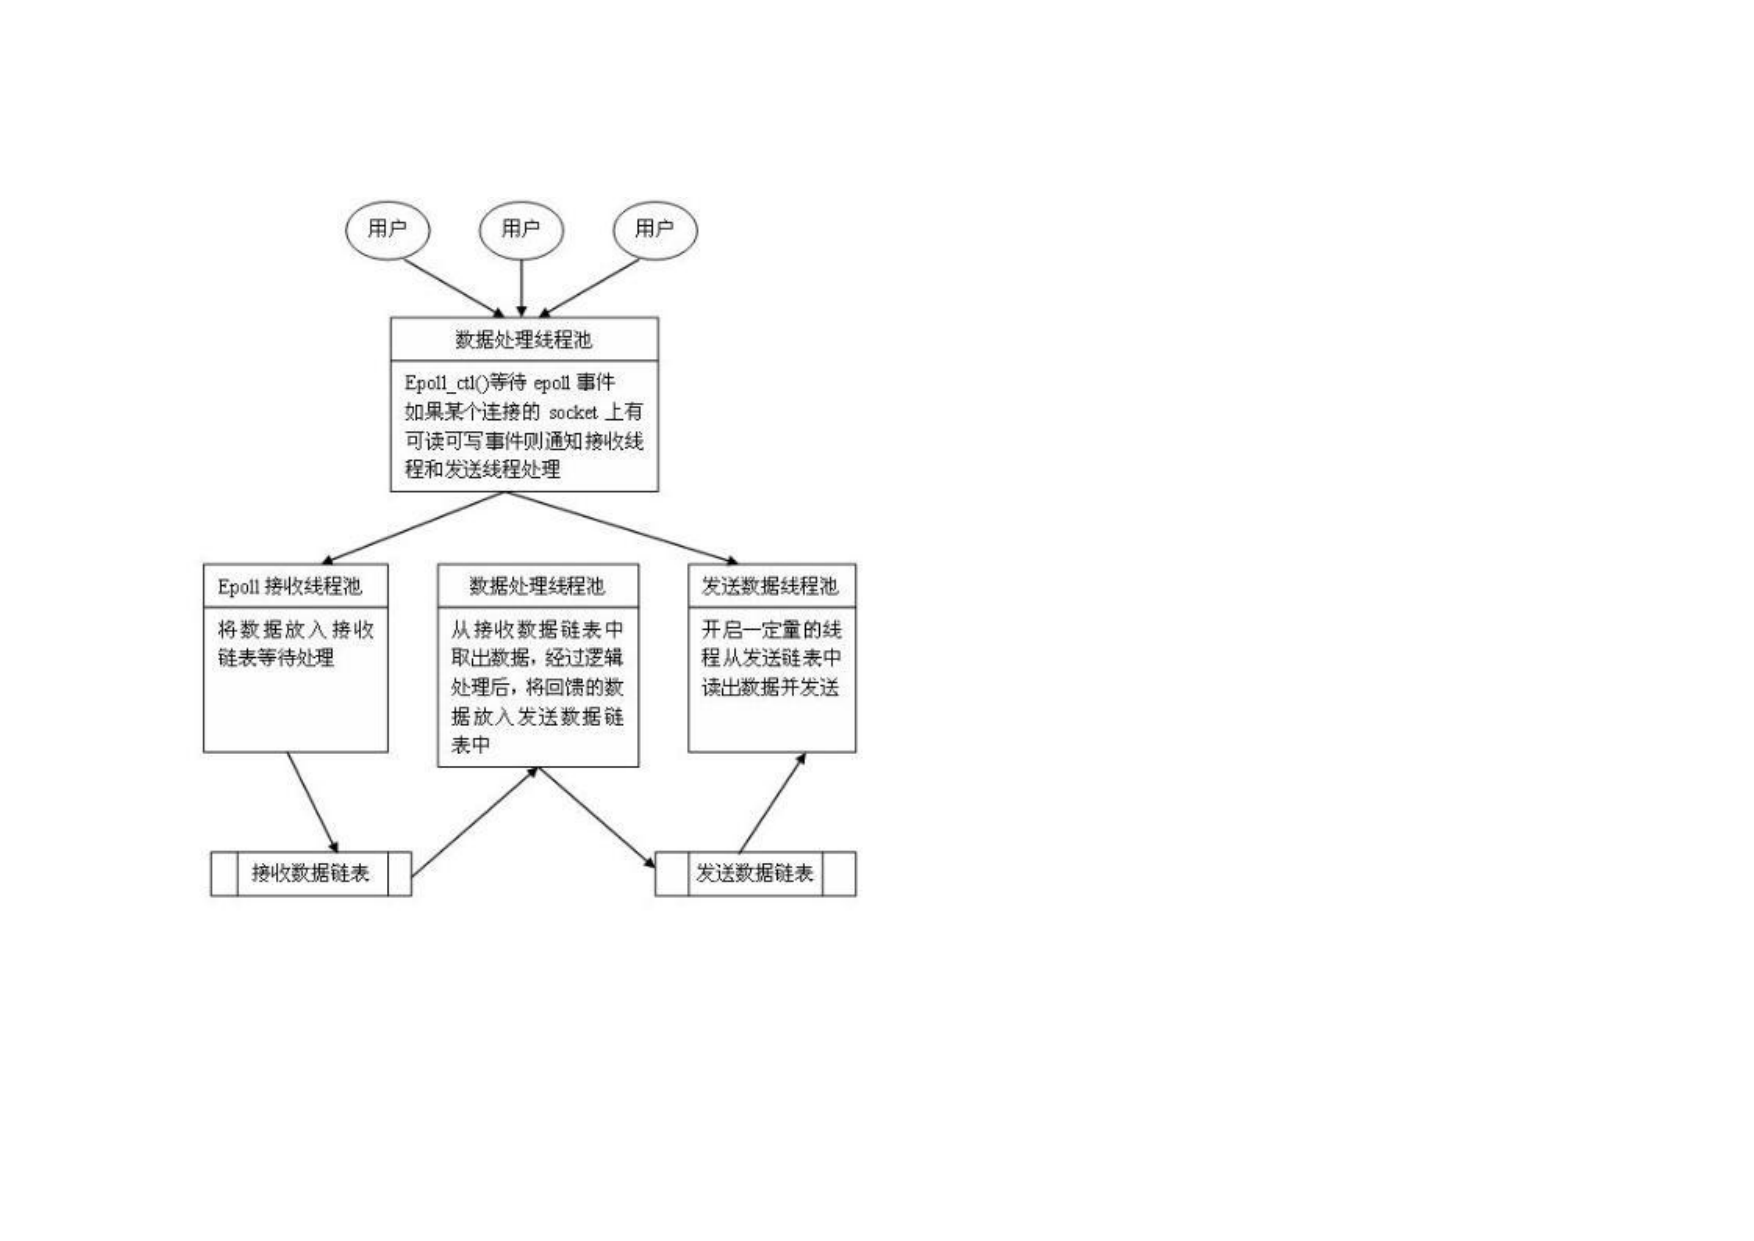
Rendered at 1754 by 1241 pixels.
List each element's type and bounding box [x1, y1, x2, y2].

picture [150, 197, 930, 948]
